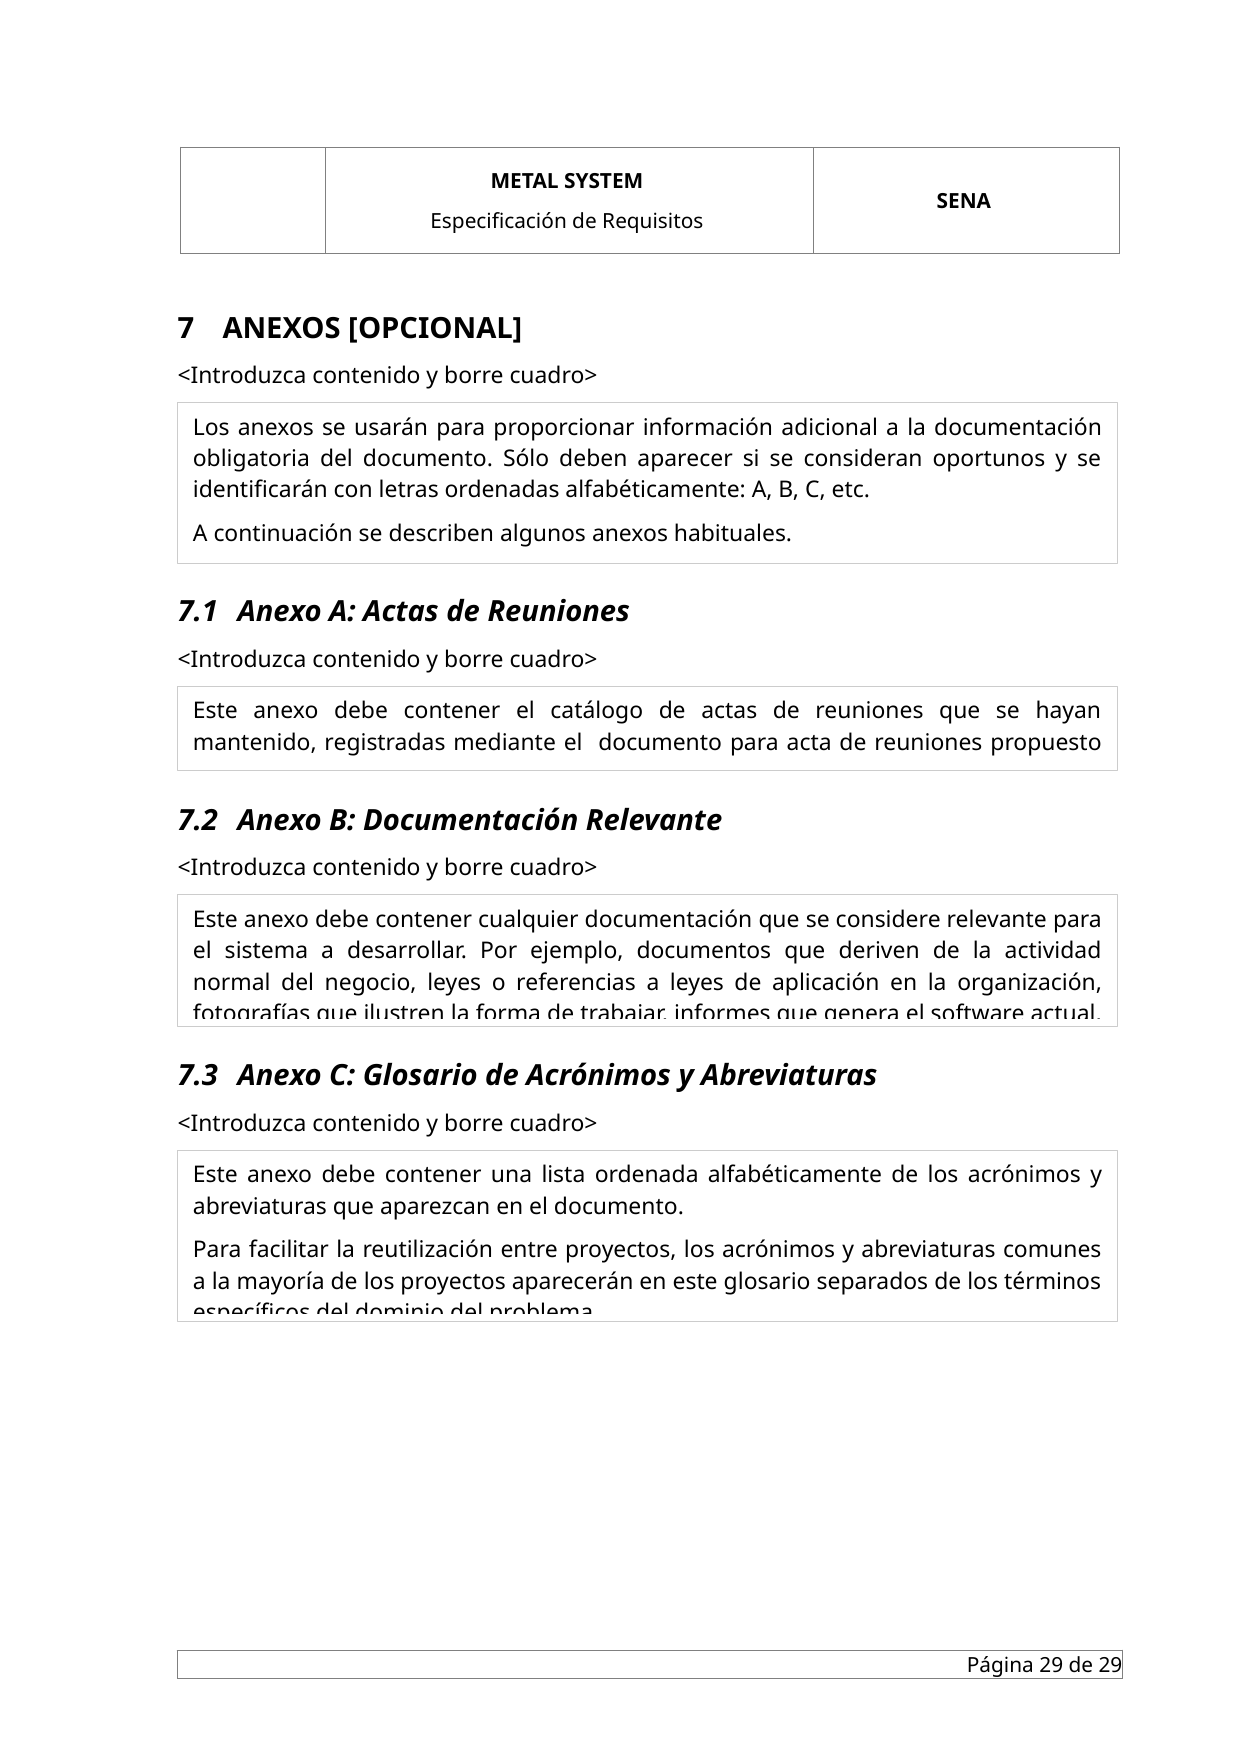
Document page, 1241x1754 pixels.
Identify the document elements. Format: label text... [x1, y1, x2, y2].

text <Introduzca contenido y borre cuadro> [177, 851, 1122, 882]
subtitle Anexo B: Documentación Relevante [177, 799, 1122, 839]
subtitle Anexo C: Glosario de Acrónimos y Abreviaturas [177, 1054, 1122, 1094]
subtitle Anexo A: Actas de Reuniones [177, 591, 1122, 630]
subtitle ANEXOS [OPCIONAL] [177, 307, 1122, 347]
text <Introduzca contenido y borre cuadro> [177, 1107, 1122, 1138]
text <Introduzca contenido y borre cuadro> [177, 359, 1122, 390]
text <Introduzca contenido y borre cuadro> [177, 643, 1122, 674]
